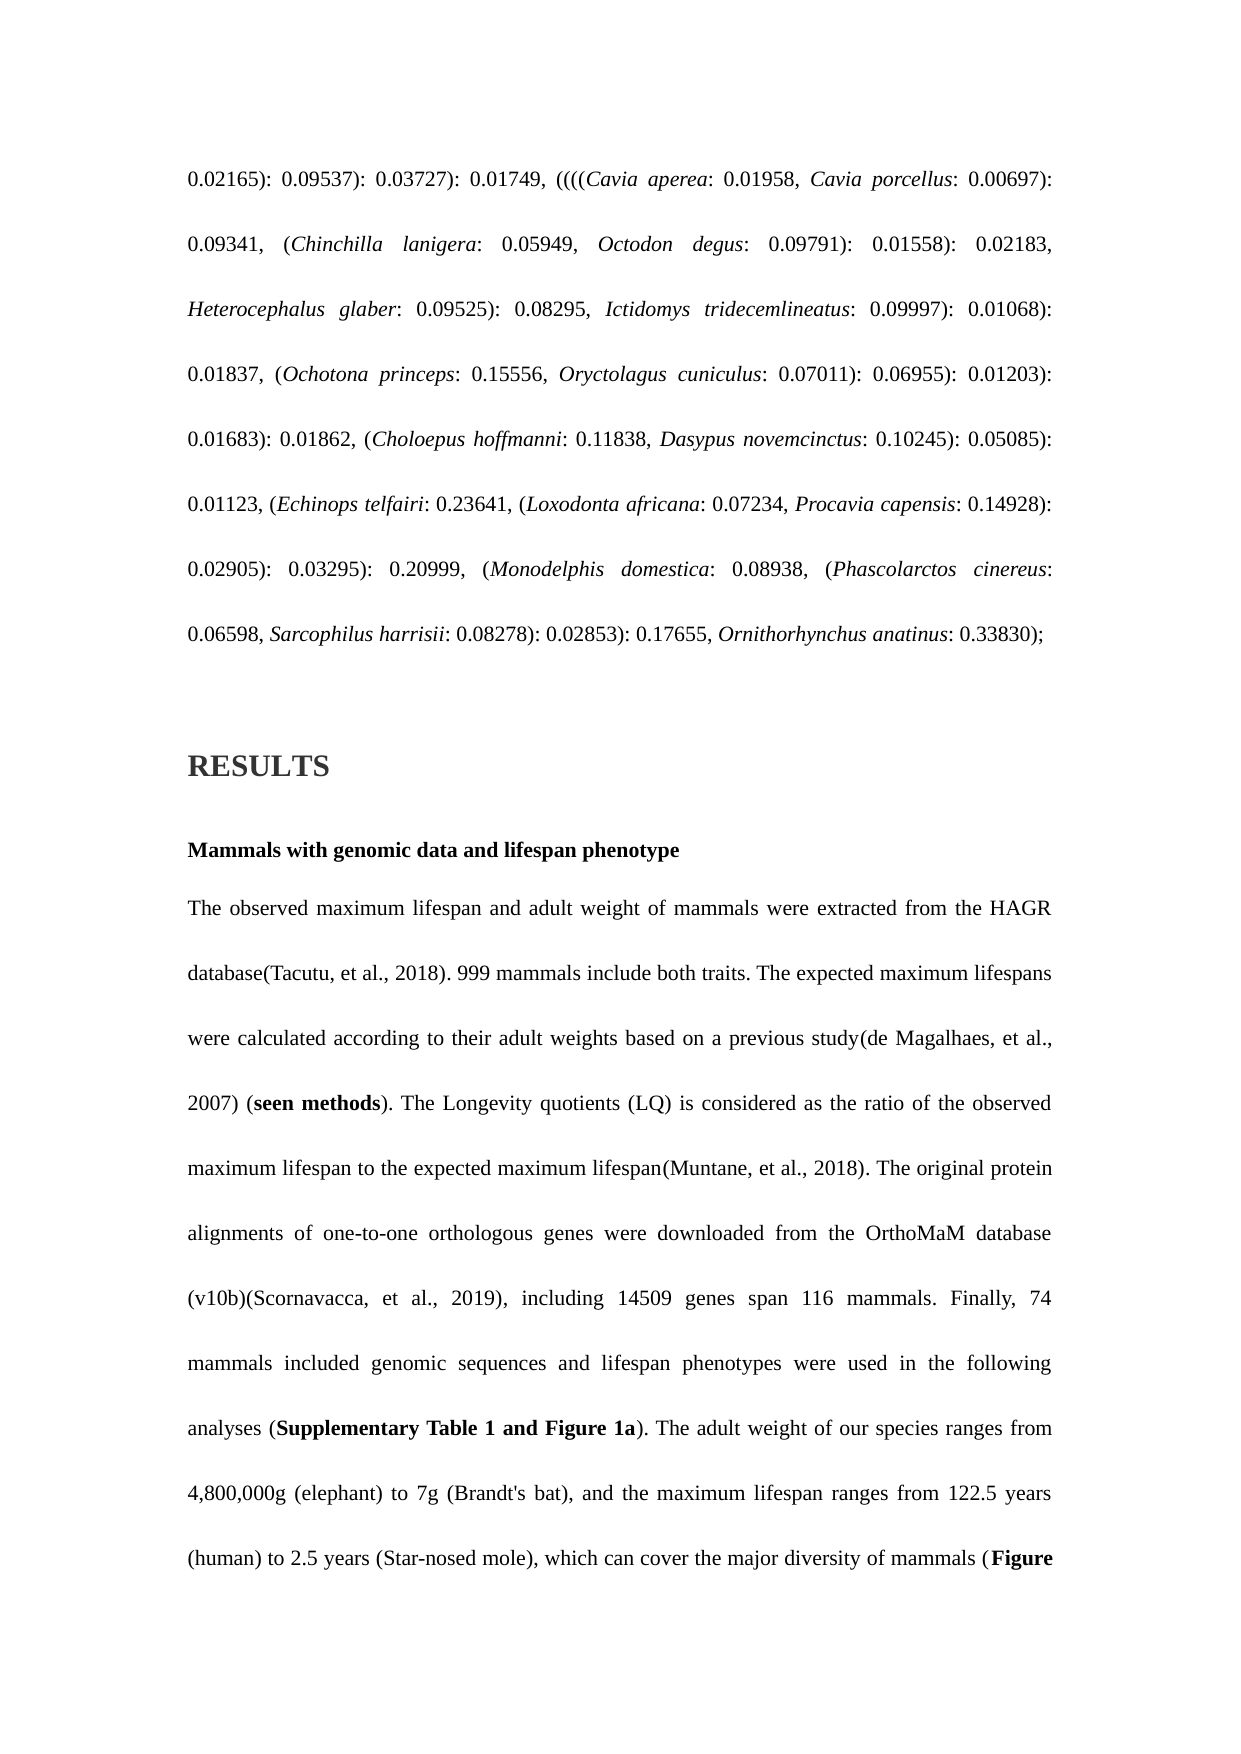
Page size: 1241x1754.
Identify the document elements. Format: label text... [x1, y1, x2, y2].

text Mammals with genomic data and lifespan phenotype [187, 833, 1053, 866]
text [187, 162, 1053, 649]
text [187, 891, 1053, 1573]
text RESULTS [187, 732, 1053, 797]
